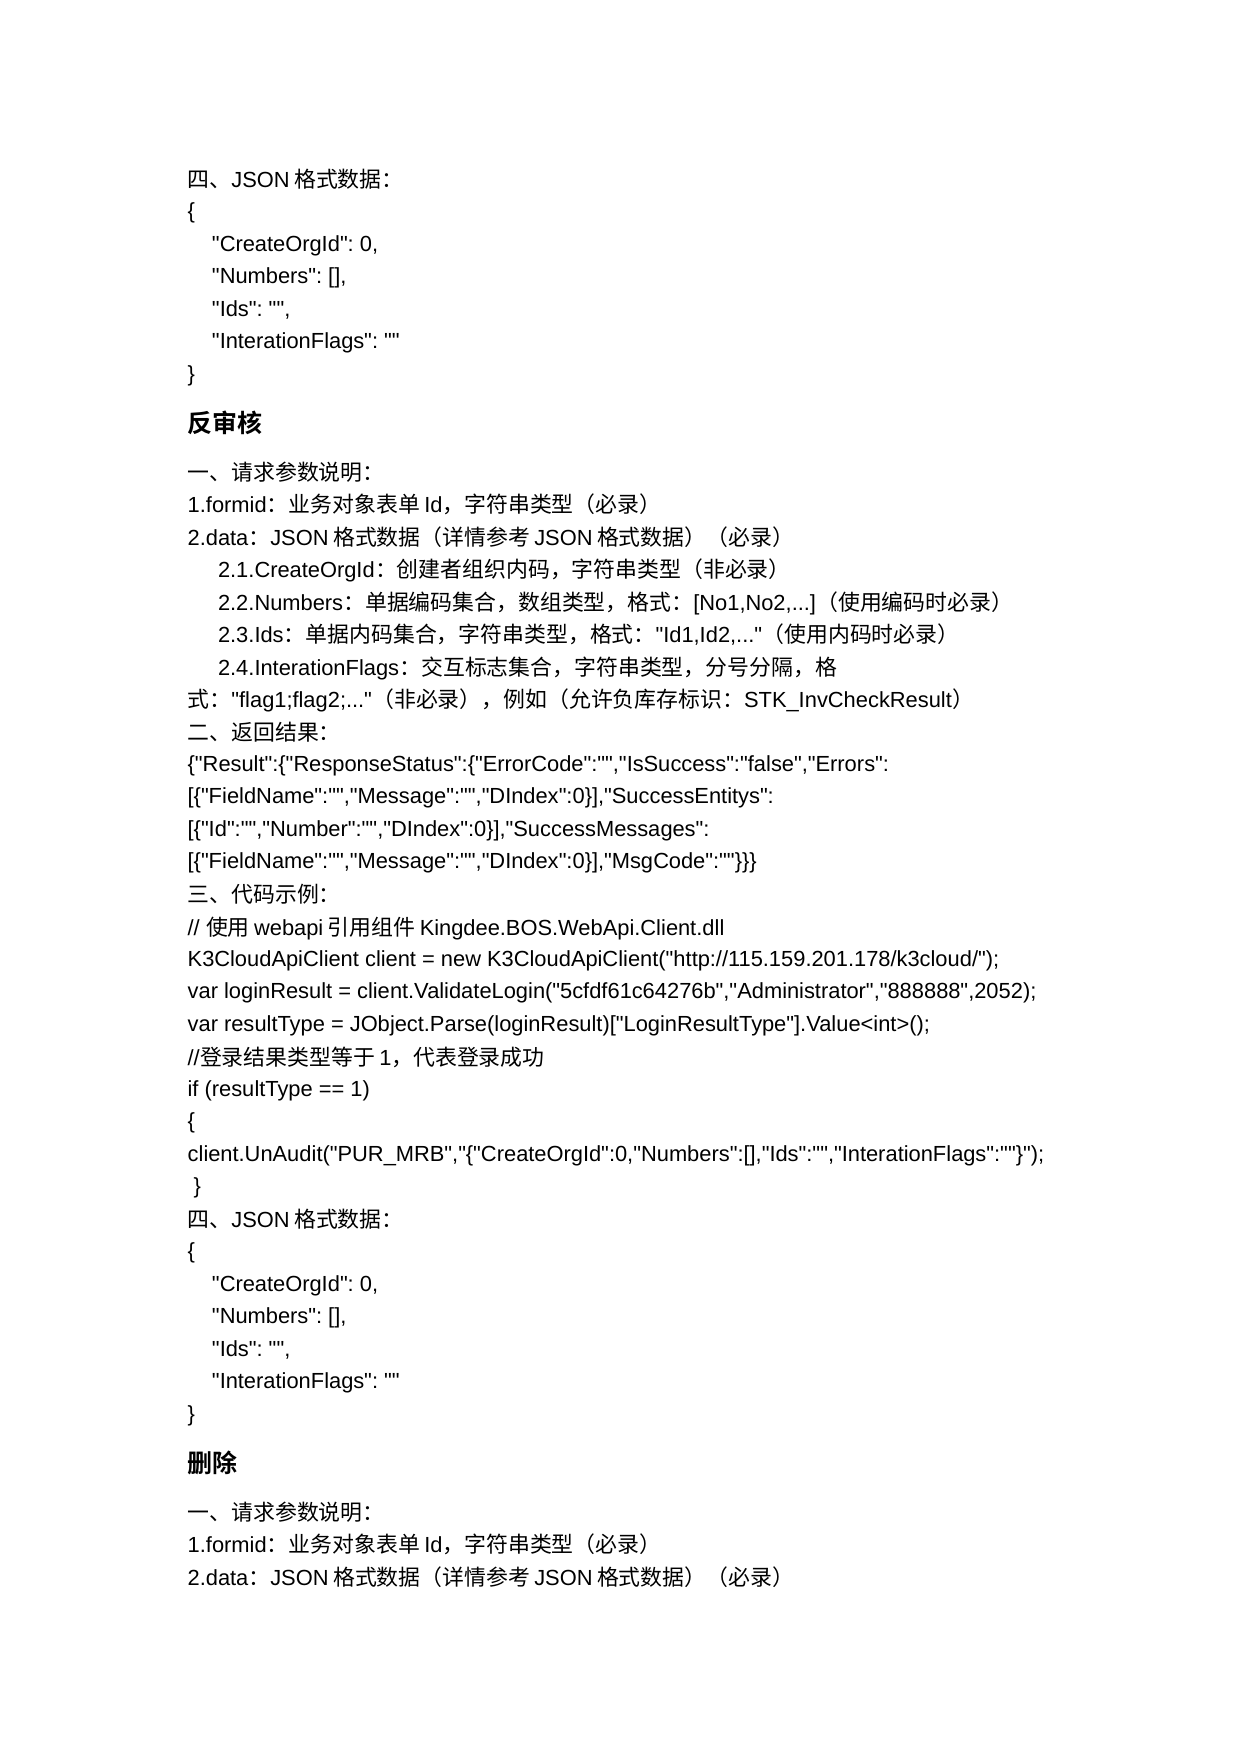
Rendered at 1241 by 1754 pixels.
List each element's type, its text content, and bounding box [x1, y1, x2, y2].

text 二、返回结果： [187, 714, 1053, 747]
text var loginResult = client.ValidateLogin("5cfdf61c64276b","Administrator","888888",2052); [187, 974, 1053, 1007]
text { [187, 194, 1053, 227]
text //登录结果类型等于1，代表登录成功 [187, 1039, 1053, 1072]
text "Ids": "", [187, 292, 1053, 324]
text "CreateOrgId": 0, [187, 227, 1053, 259]
text 2.1.CreateOrgId：创建者组织内码，字符串类型（非必录） [187, 552, 1053, 584]
text "InterationFlags": "" [187, 1364, 1053, 1397]
text "InterationFlags": "" [187, 324, 1053, 357]
text } [187, 1397, 1053, 1429]
text 四、JSON格式数据： [187, 1202, 1053, 1234]
text { [187, 1234, 1053, 1267]
text 1.formid：业务对象表单Id，字符串类型（必录） [187, 1527, 1053, 1559]
text var resultType = JObject.Parse(loginResult)["LoginResultType"].Value<int>(); [187, 1007, 1053, 1039]
text { [187, 1104, 1053, 1137]
text 三、代码示例： [187, 877, 1053, 909]
text 2.4.InterationFlags：交互标志集合，字符串类型，分号分隔，格式："flag1;flag2;..."（非必录），例如（允许负库存标识：STK_InvCheckResult） [187, 649, 1053, 714]
text 2.data：JSON格式数据（详情参考JSON格式数据）（必录） [187, 519, 1053, 552]
text "Numbers": [], [187, 1299, 1053, 1332]
text if (resultType == 1) [187, 1072, 1053, 1104]
text 1.formid：业务对象表单Id，字符串类型（必录） [187, 487, 1053, 519]
text 四、JSON格式数据： [187, 162, 1053, 194]
text "CreateOrgId": 0, [187, 1267, 1053, 1299]
text {"Result":{"ResponseStatus":{"ErrorCode":"","IsSuccess":"false","Errors":[{"FieldName":"","Message":"","DIndex":0}],"SuccessEntitys": [187, 747, 1053, 812]
text // 使用webapi引用组件Kingdee.BOS.WebApi.Client.dll [187, 909, 1053, 942]
text 一、请求参数说明： [187, 1494, 1053, 1527]
text 反审核 [187, 389, 1053, 454]
text 2.data：JSON格式数据（详情参考JSON格式数据）（必录） [187, 1559, 1053, 1592]
text 2.2.Numbers：单据编码集合，数组类型，格式：[No1,No2,...]（使用编码时必录） [187, 584, 1053, 617]
text client.UnAudit("PUR_MRB","{"CreateOrgId":0,"Numbers":[],"Ids":"","InterationFlags":""}"); [187, 1137, 1053, 1169]
text } [187, 1169, 1053, 1202]
text } [187, 357, 1053, 389]
text 2.3.Ids：单据内码集合，字符串类型，格式："Id1,Id2,..."（使用内码时必录） [187, 617, 1053, 649]
text "Numbers": [], [187, 259, 1053, 292]
text 一、请求参数说明： [187, 454, 1053, 487]
text K3CloudApiClient client = new K3CloudApiClient("http://115.159.201.178/k3cloud/"); [187, 942, 1053, 974]
text [{"Id":"","Number":"","DIndex":0}],"SuccessMessages":[{"FieldName":"","Message":"","DIndex":0}],"MsgCode":""}}} [187, 812, 1053, 877]
text 删除 [187, 1429, 1053, 1494]
text "Ids": "", [187, 1332, 1053, 1364]
